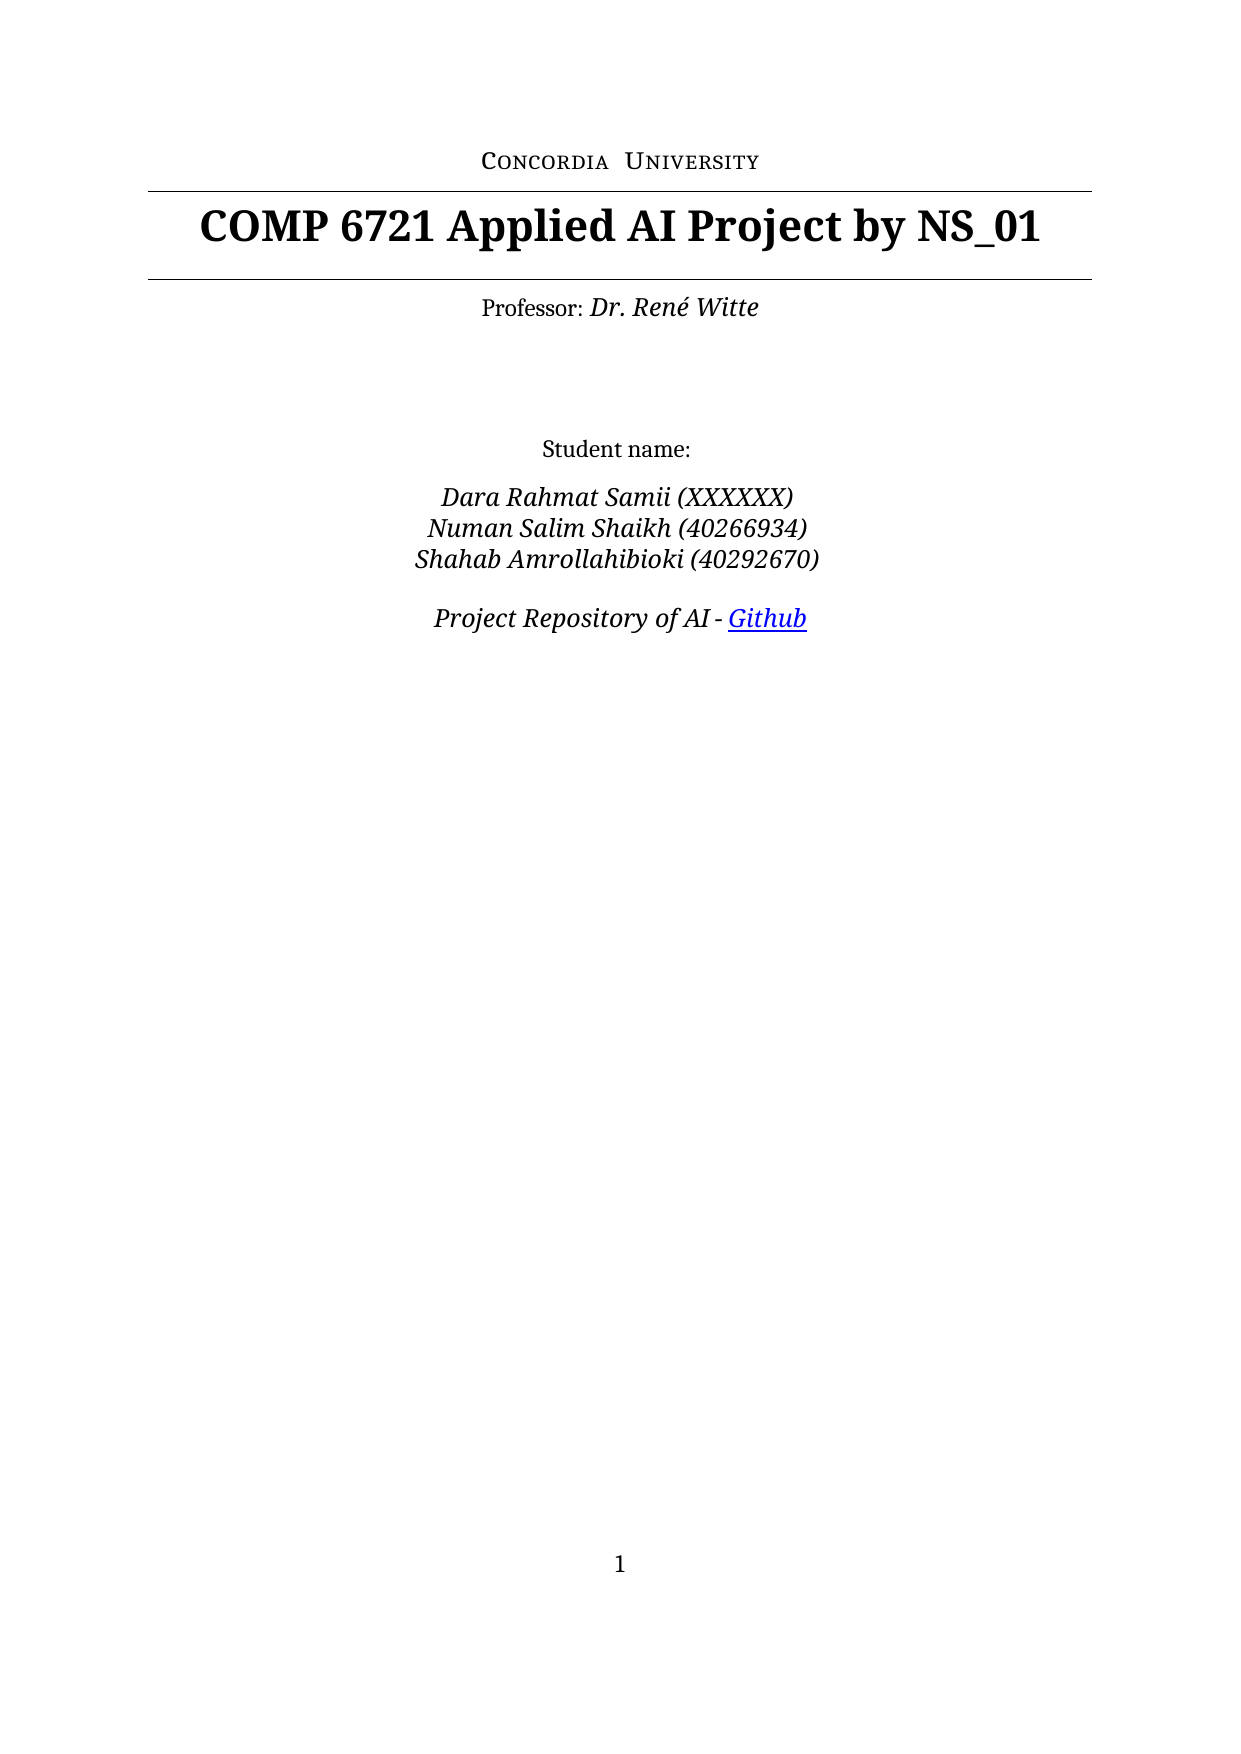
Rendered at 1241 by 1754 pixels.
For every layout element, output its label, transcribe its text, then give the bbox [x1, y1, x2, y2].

text Professor: Dr. René Witte [135, 290, 1105, 324]
text Numan Salim Shaikh (40266934) [135, 512, 1099, 543]
text 1 [135, 1550, 1105, 1578]
text Dara Rahmat Samii (XXXXXX) [268, 482, 966, 512]
text Project Repository of AI - Github [135, 601, 1099, 635]
title COMP 6721 Applied AI Project by NS_01 [135, 196, 1105, 254]
text Student name: [268, 437, 966, 462]
text Shahab Amrollahibioki (40292670) [135, 543, 1099, 574]
text Concordia University [135, 147, 1105, 176]
